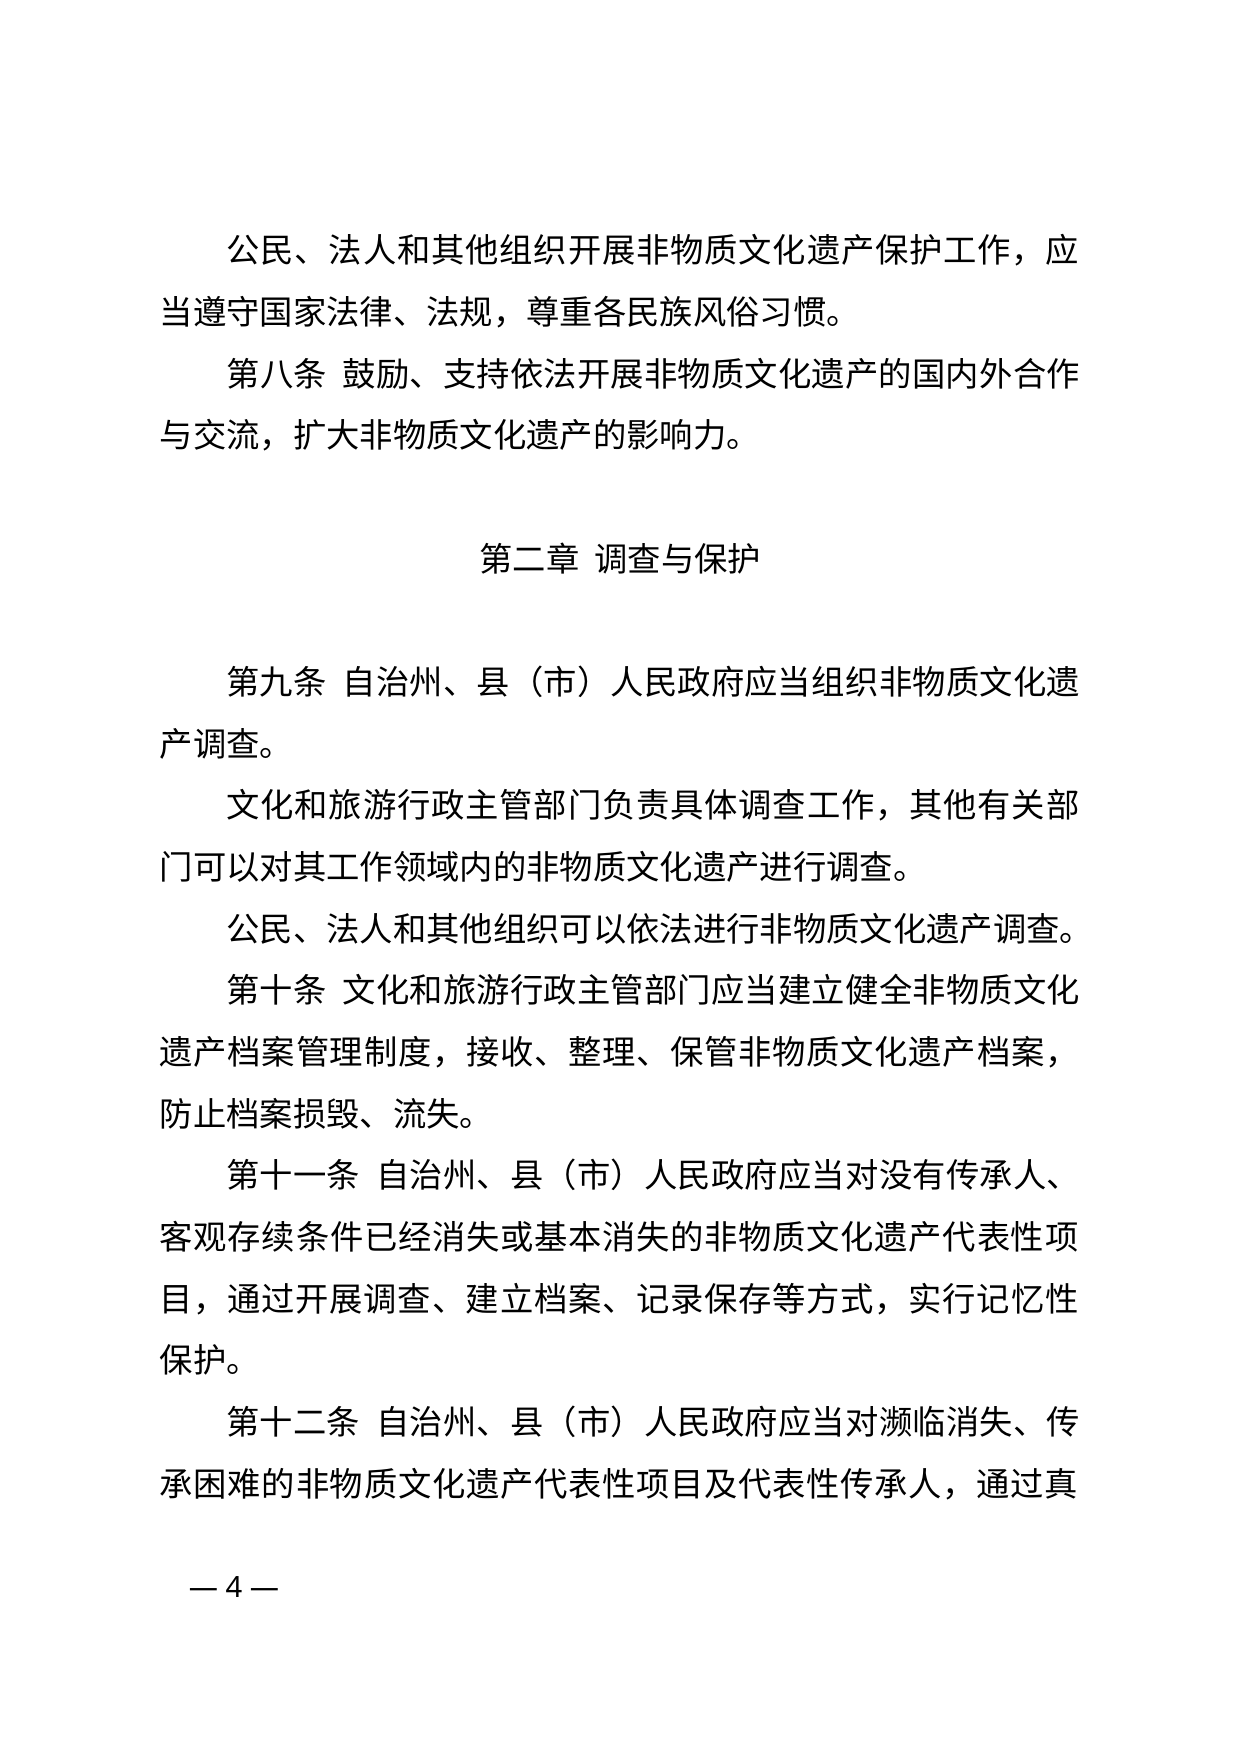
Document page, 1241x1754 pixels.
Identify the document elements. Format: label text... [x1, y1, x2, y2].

text 公民、法人和其他组织开展非物质文化遗产保护工作，应当遵守国家法律、法规，尊重各民族风俗习惯。 [159, 214, 1081, 337]
text 公民、法人和其他组织可以依法进行非物质文化遗产调查。 [159, 892, 1081, 954]
text 第十条 文化和旅游行政主管部门应当建立健全非物质文化遗产档案管理制度，接收、整理、保管非物质文化遗产档案，防止档案损毁、流失。 [159, 954, 1081, 1139]
text 第十一条 自治州、县（市）人民政府应当对没有传承人、客观存续条件已经消失或基本消失的非物质文化遗产代表性项目，通过开展调查、建立档案、记录保存等方式，实行记忆性保护。 [159, 1139, 1081, 1385]
text 文化和旅游行政主管部门负责具体调查工作，其他有关部门可以对其工作领域内的非物质文化遗产进行调查。 [159, 769, 1081, 892]
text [159, 1385, 1081, 1509]
text 第八条 鼓励、支持依法开展非物质文化遗产的国内外合作与交流，扩大非物质文化遗产的影响力。 [159, 337, 1081, 460]
text 第九条 自治州、县（市）人民政府应当组织非物质文化遗产调查。 [159, 645, 1081, 769]
text 第二章 调查与保护 [159, 522, 1081, 584]
